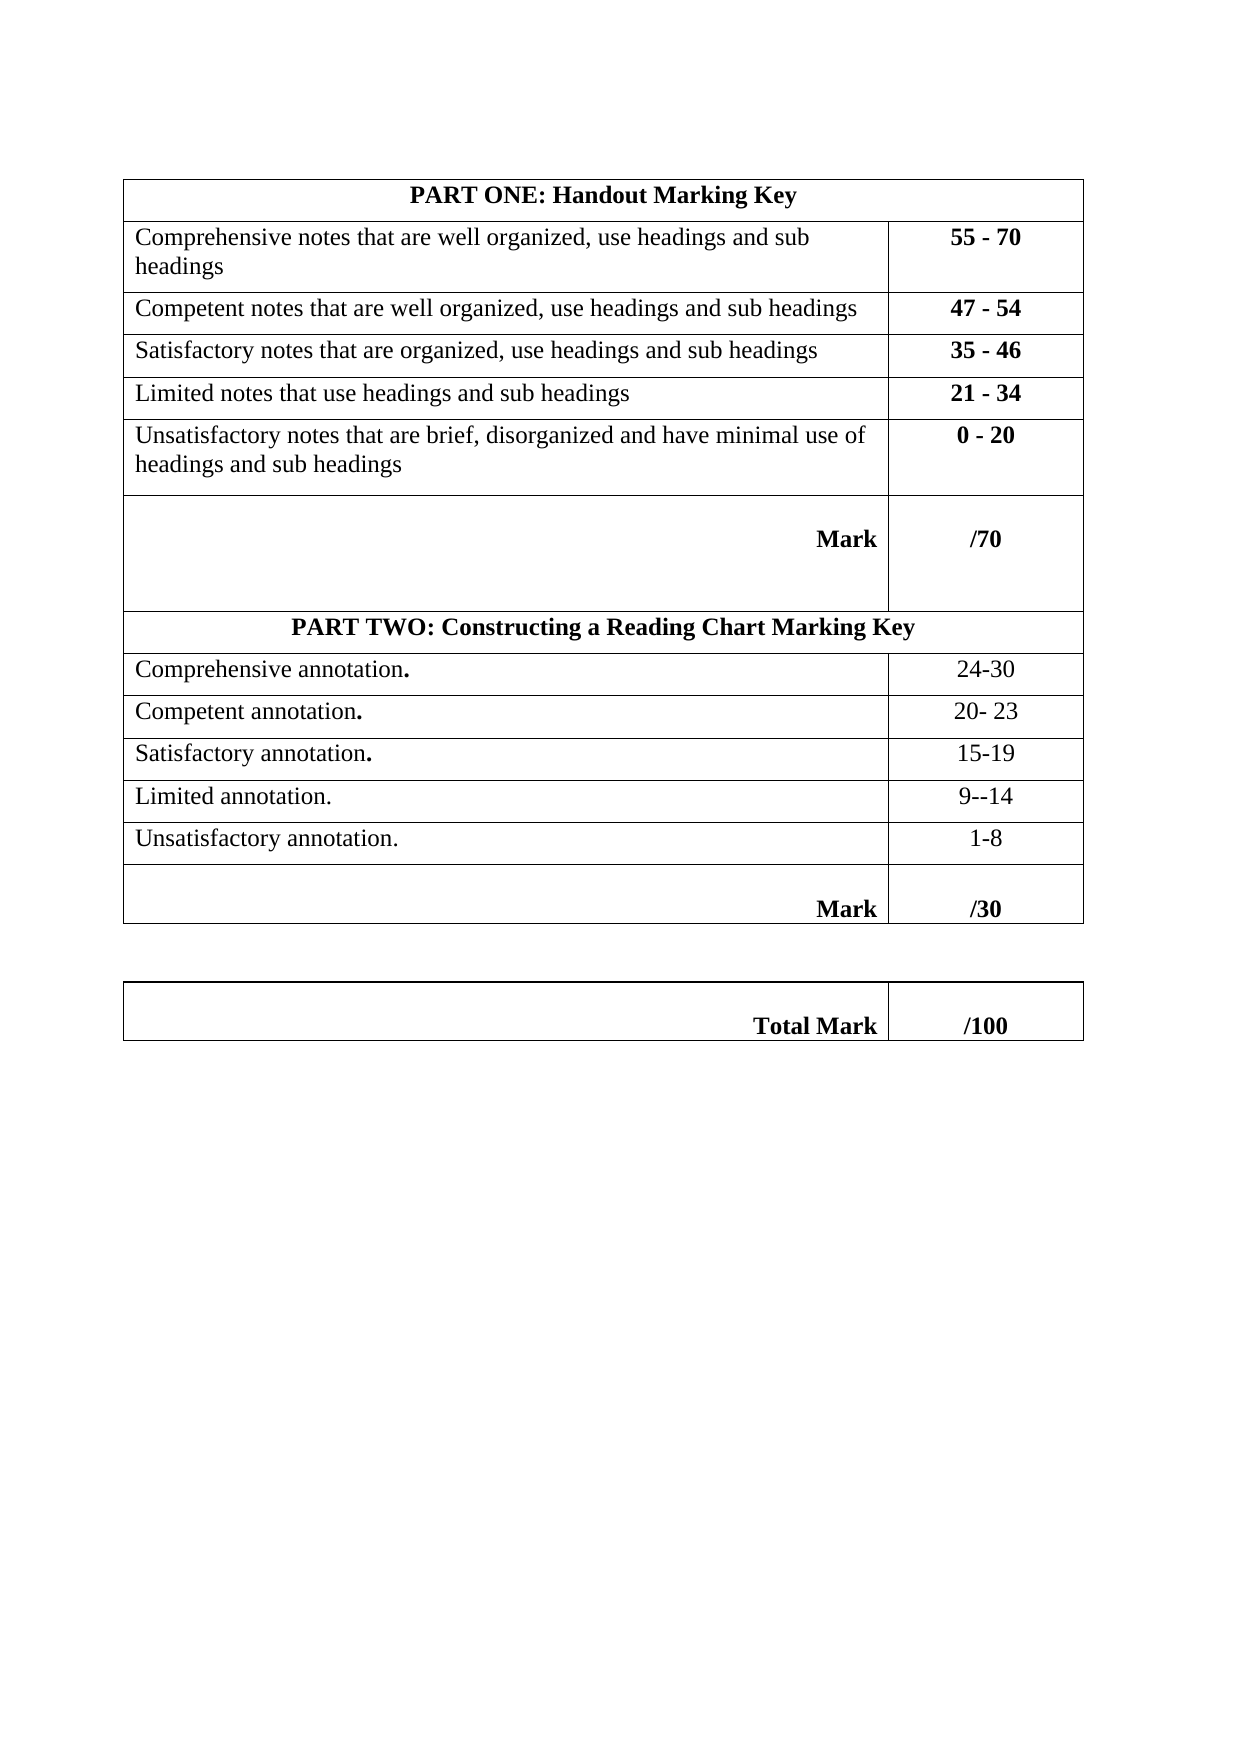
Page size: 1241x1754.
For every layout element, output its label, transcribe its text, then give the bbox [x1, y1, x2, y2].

table_cell Competent annotation. [124, 696, 888, 737]
table_cell 1-8 [889, 823, 1083, 864]
table_cell Comprehensive annotation. [124, 654, 888, 695]
table_cell Limited notes that use headings and sub headings [124, 378, 888, 419]
table_cell 9--14 [889, 781, 1083, 822]
table_header PART ONE: Handout Marking Key [124, 180, 1083, 221]
table_cell Limited annotation. [124, 781, 888, 822]
table_cell Satisfactory notes that are organized, use headings and sub headings [124, 335, 888, 377]
table_cell PART TWO: Constructing a Reading Chart Marking Key [124, 612, 1083, 653]
table_cell 20- 23 [889, 696, 1083, 737]
table_header Total Mark [124, 983, 888, 1040]
table_cell Mark [124, 865, 888, 923]
table_cell 0 - 20 [889, 420, 1083, 494]
table_cell /70 [889, 496, 1083, 611]
table_cell Mark [124, 496, 888, 611]
table_cell 55 - 70 [889, 222, 1083, 292]
table_cell 35 - 46 [889, 335, 1083, 377]
table_header /100 [889, 983, 1083, 1040]
table_cell Satisfactory annotation. [124, 739, 888, 780]
table_cell Competent notes that are well organized, use headings and sub headings [124, 293, 888, 334]
table_cell Unsatisfactory annotation. [124, 823, 888, 864]
table_cell Comprehensive notes that are well organized, use headings and sub headings [124, 222, 888, 292]
table_cell 21 - 34 [889, 378, 1083, 419]
table_cell 24-30 [889, 654, 1083, 695]
table_cell Unsatisfactory notes that are brief, disorganized and have minimal use of headings and sub headings [124, 420, 888, 494]
table_cell 47 - 54 [889, 293, 1083, 334]
table_cell /30 [889, 865, 1083, 923]
table_cell 15-19 [889, 739, 1083, 780]
